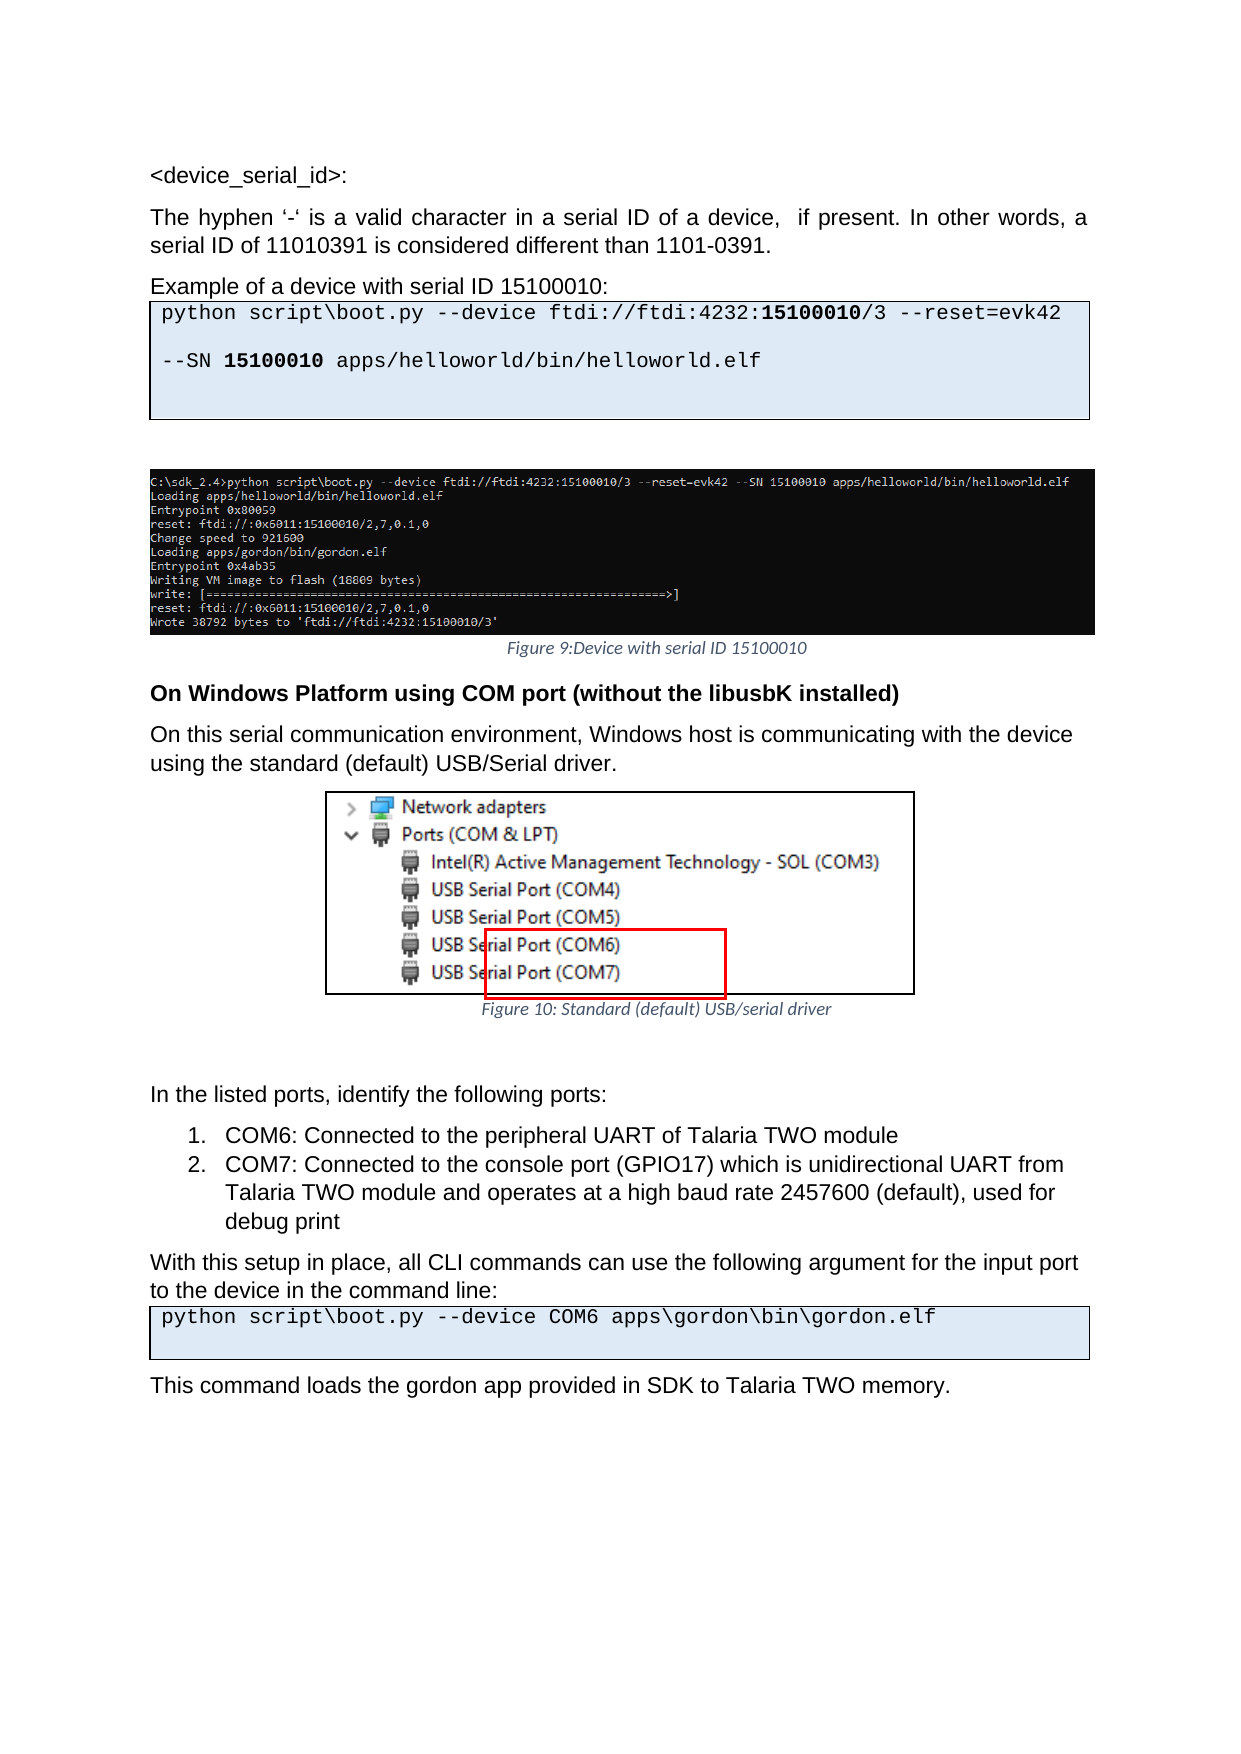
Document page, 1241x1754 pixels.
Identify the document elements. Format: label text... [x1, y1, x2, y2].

text On this serial communication environment, Windows host is communicating with the device using the standard (default) USB/Serial driver. [150, 721, 1090, 776]
text The hyphen ‘-‘ is a valid character in a serial ID of a device, if present. In other words, a serial ID of 11010391 is considered different than 1101-0391. [150, 203, 1090, 258]
text This command loads the gordon app provided in SDK to Talaria TWO memory. [150, 1372, 1090, 1399]
text On Windows Platform using COM port (without the libusbK installed) [150, 680, 1090, 707]
text <device_serial_id>: [150, 162, 1090, 189]
text Example of a device with serial ID 15100010: [150, 273, 1090, 299]
picture [327, 793, 913, 993]
text In the listed ports, identify the following ports: [150, 1081, 1090, 1108]
table_header python script\boot.py --device ftdi://ftdi:4232:15100010/3 --reset=evk42 --SN 15100010 apps/helloworld/bin/helloworld.elf [151, 302, 1089, 418]
list COM6: Connected to the peripheral UART of Talaria TWO module [187, 1122, 1090, 1149]
list COM7: Connected to the console port (GPIO17) which is unidirectional UART from Talaria TWO module and operates at a high baud rate 2457600 (default), used for debug print [187, 1151, 1090, 1234]
text With this setup in place, all CLI commands can use the following argument for the input port to the device in the command line: [150, 1249, 1090, 1303]
picture [487, 931, 724, 993]
picture [150, 469, 1095, 635]
table_header python script\boot.py --device COM6 apps\gordon\bin\gordon.elf [151, 1307, 1089, 1359]
